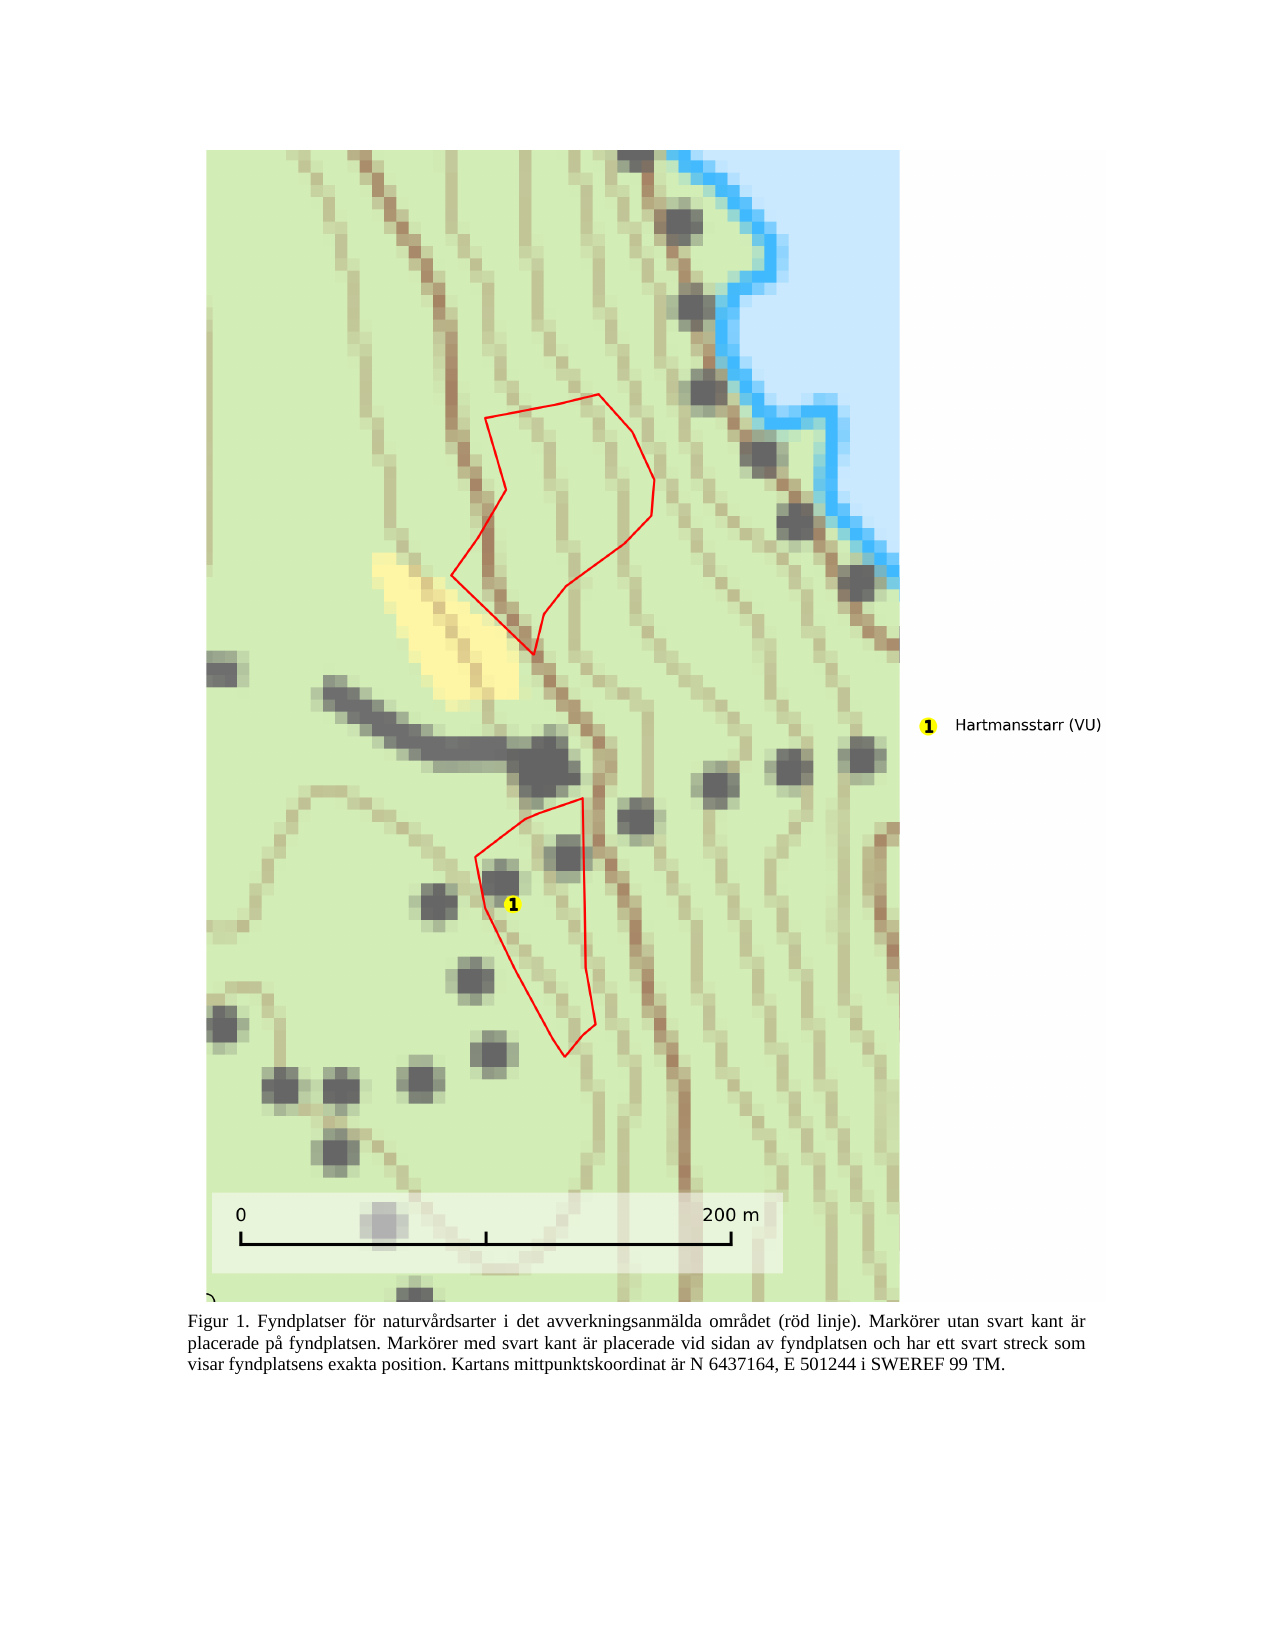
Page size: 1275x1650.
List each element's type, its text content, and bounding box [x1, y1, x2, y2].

picture [206, 150, 1107, 1302]
text Figur 1. Fyndplatser för naturvårdsarter i det avverkningsanmälda området (röd linje). Markörer utan svart kant är placerade på fyndplatsen. Markörer med svart kant är placerade vid sidan av fyndplatsen och har ett svart streck som visar fyndplatsens exakta position. Kartans mittpunktskoordinat är N 6437164, E 501244 i SWEREF 99 TM. [187, 1310, 1087, 1375]
